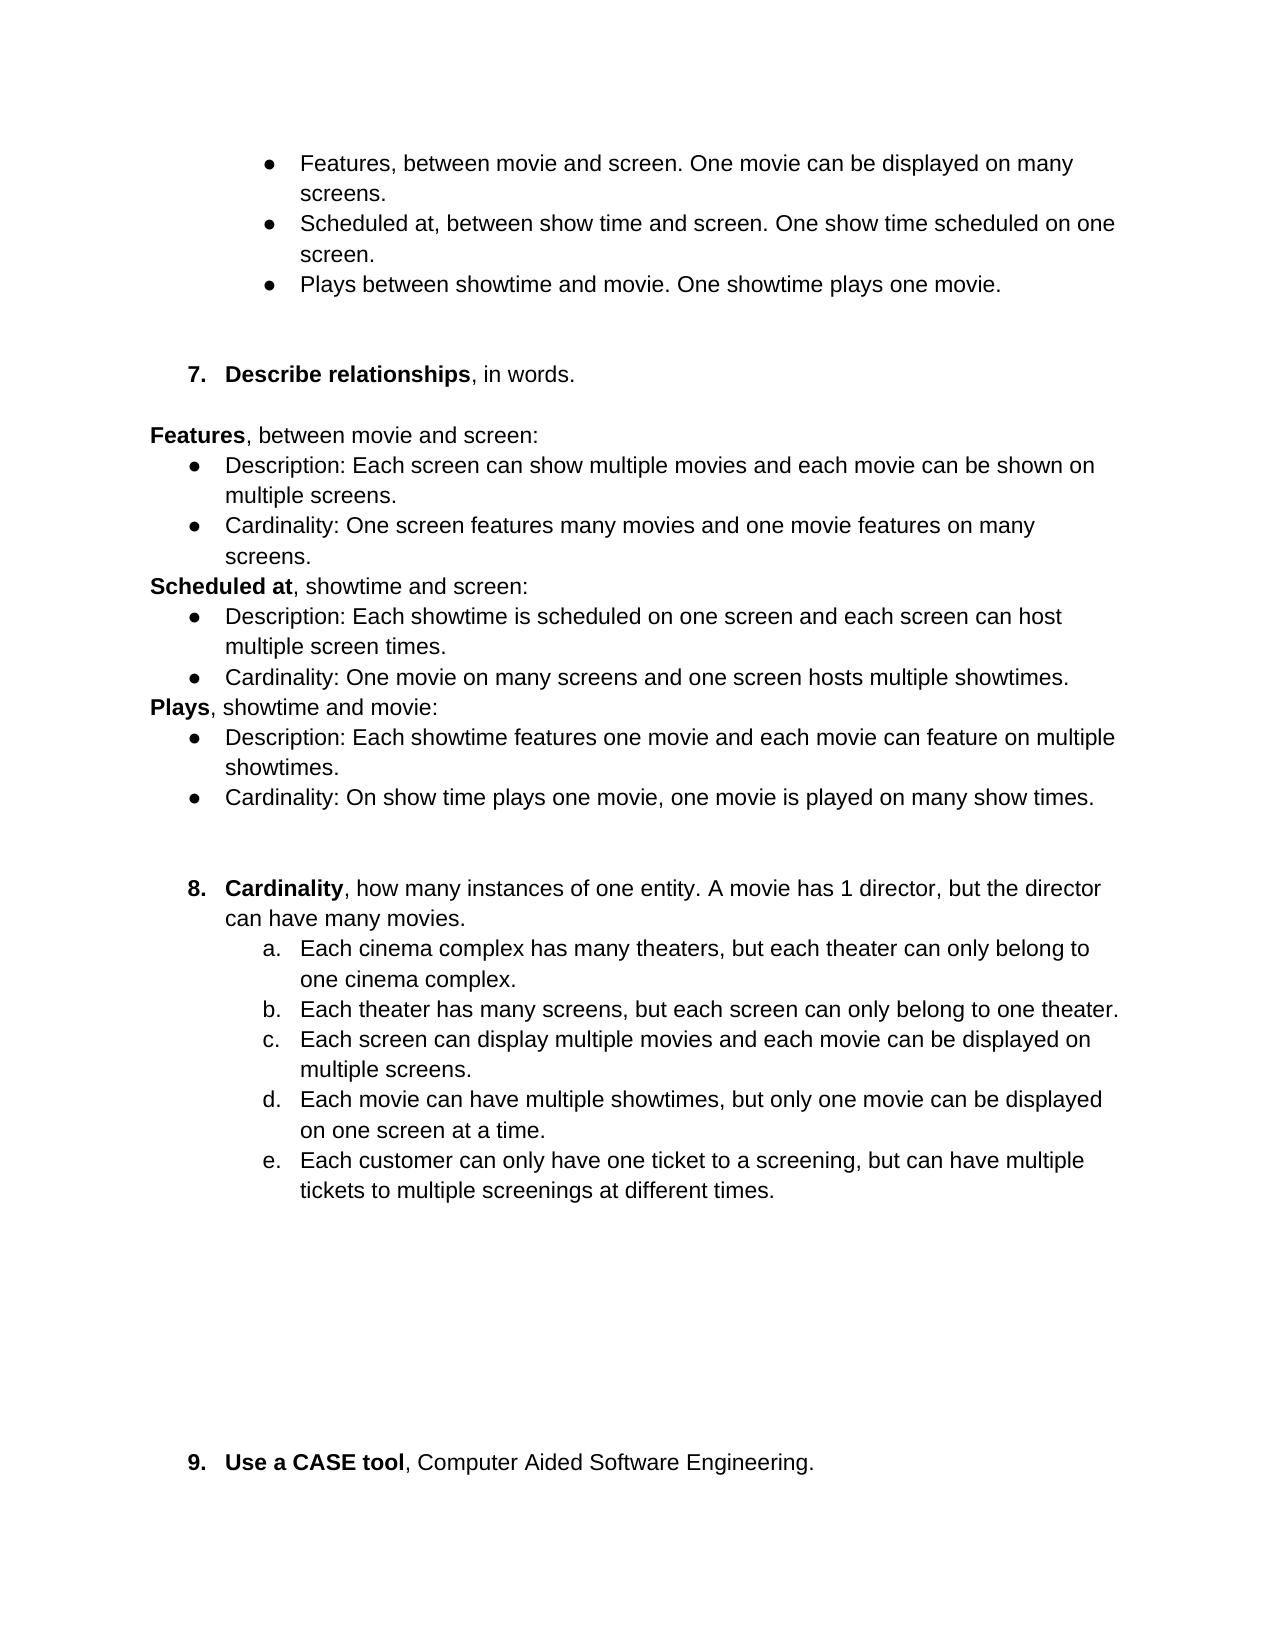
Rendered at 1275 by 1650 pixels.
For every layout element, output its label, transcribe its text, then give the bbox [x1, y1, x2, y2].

list Cardinality, how many instances of one entity. A movie has 1 director, but the director can have many movies. [187, 875, 1125, 932]
list Each customer can only have one ticket to a screening, but can have multiple tickets to multiple screenings at different times. [262, 1147, 1125, 1203]
list Each cinema complex has many theaters, but each theater can only belong to one cinema complex. [262, 935, 1125, 992]
list Cardinality: One screen features many movies and one movie features on many screens. [187, 512, 1125, 569]
list Features, between movie and screen. One movie can be displayed on many screens. [262, 150, 1125, 207]
list Cardinality: On show time plays one movie, one movie is played on many show times. [187, 784, 1125, 811]
list Scheduled at, between show time and screen. One show time scheduled on one screen. [262, 210, 1125, 267]
text Plays, showtime and movie: [150, 694, 1125, 720]
list Plays between showtime and movie. One showtime plays one movie. [262, 271, 1125, 297]
list Cardinality: One movie on many screens and one screen hosts multiple showtimes. [187, 663, 1125, 690]
list Description: Each showtime is scheduled on one screen and each screen can host multiple screen times. [187, 603, 1125, 660]
text Scheduled at, showtime and screen: [150, 573, 1125, 599]
list Description: Each showtime features one movie and each movie can feature on multiple showtimes. [187, 724, 1125, 781]
list Use a CASE tool, Computer Aided Software Engineering. [187, 1449, 1125, 1475]
list Description: Each screen can show multiple movies and each movie can be shown on multiple screens. [187, 452, 1125, 509]
list Each screen can display multiple movies and each movie can be displayed on multiple screens. [262, 1026, 1125, 1083]
text Features, between movie and screen: [150, 422, 1125, 448]
list Each movie can have multiple showtimes, but only one movie can be displayed on one screen at a time. [262, 1086, 1125, 1143]
list Each theater has many screens, but each screen can only belong to one theater. [262, 996, 1125, 1022]
list Describe relationships, in words. [187, 361, 1125, 388]
